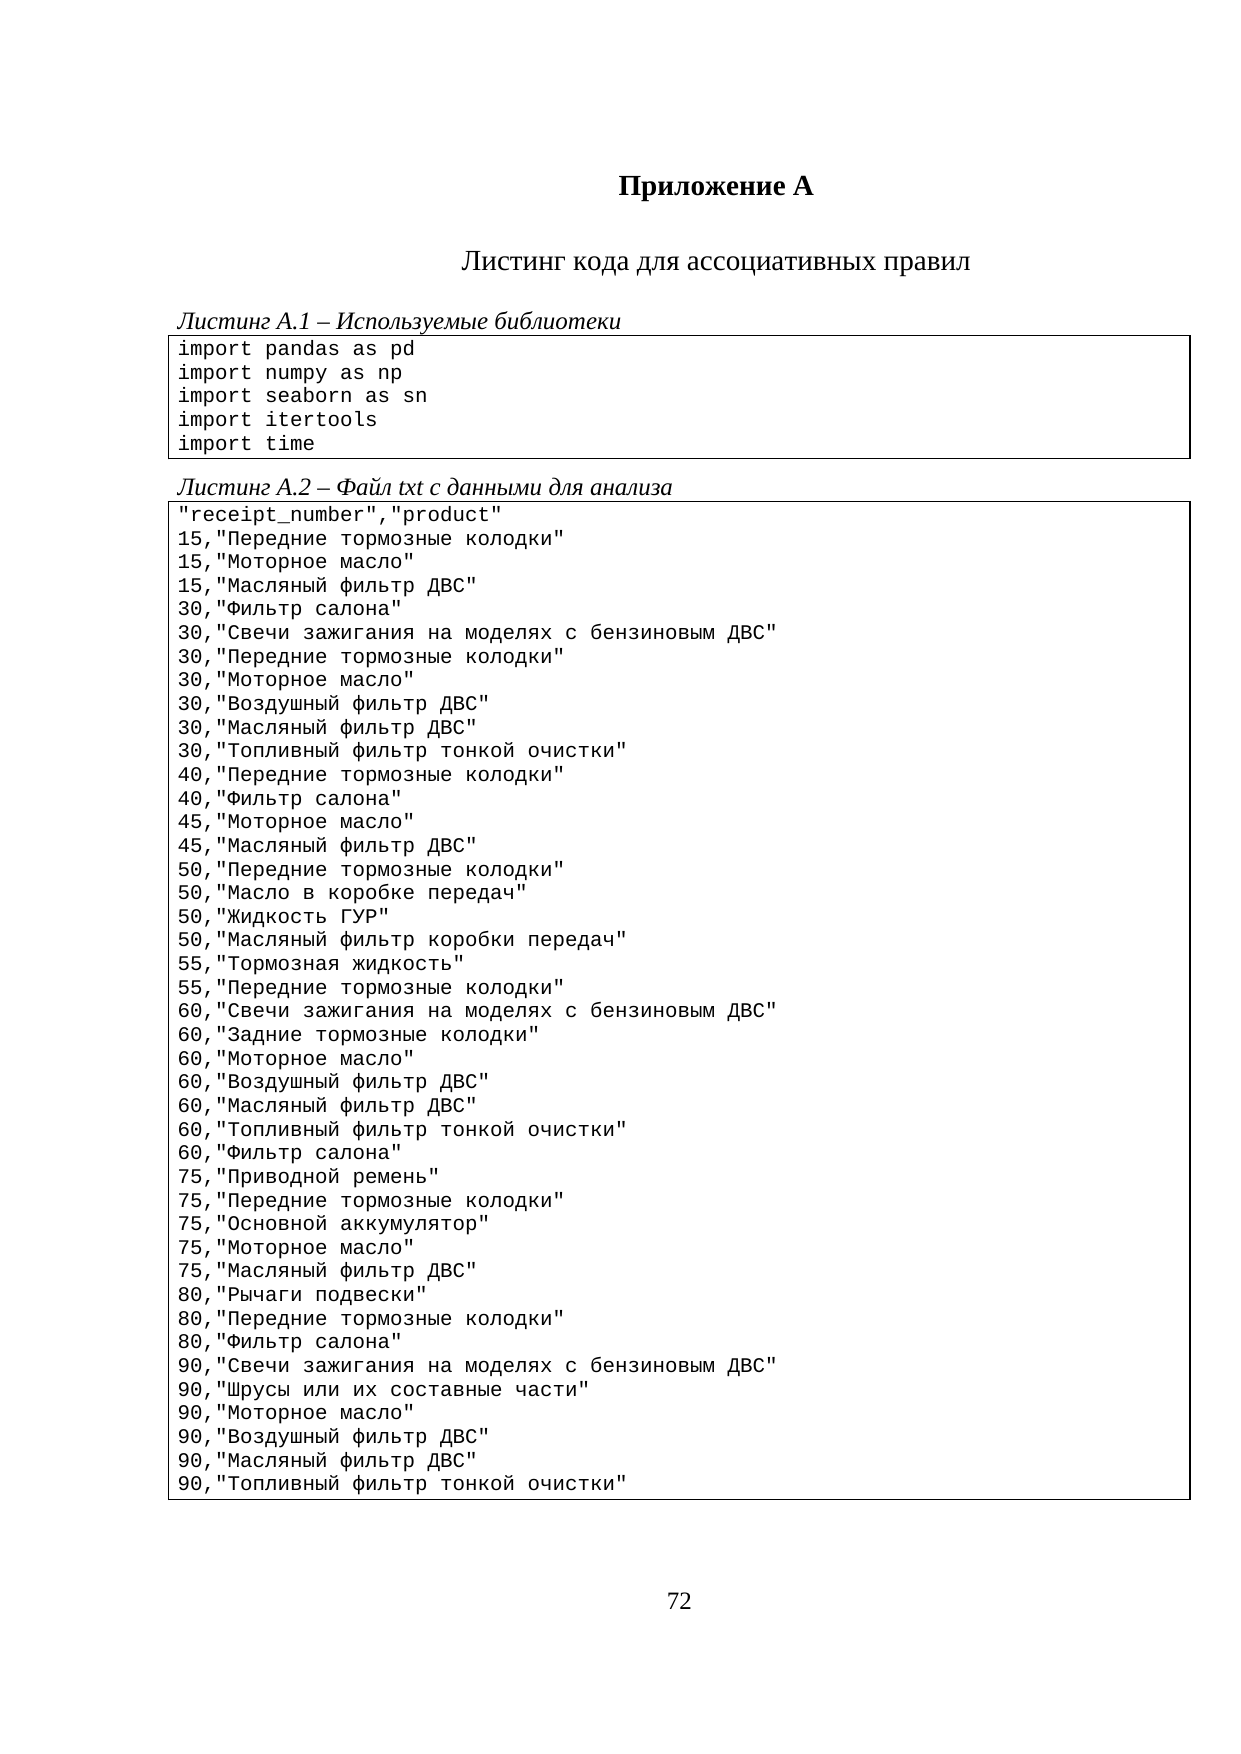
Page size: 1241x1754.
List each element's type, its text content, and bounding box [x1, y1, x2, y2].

text 80,"Рычаги подвески" [177, 1284, 1181, 1308]
text 75,"Передние тормозные колодки" [177, 1189, 1181, 1213]
text import numpy as np [177, 362, 1181, 385]
text 30,"Моторное масло" [177, 669, 1181, 693]
text 40,"Фильтр салона" [177, 788, 1181, 811]
text 40,"Передние тормозные колодки" [177, 764, 1181, 788]
text import pandas as pd [169, 336, 1189, 362]
text 45,"Моторное масло" [177, 811, 1181, 835]
text 60,"Топливный фильтр тонкой очистки" [177, 1119, 1181, 1142]
text 45,"Масляный фильтр ДВС" [177, 835, 1181, 858]
text 60,"Воздушный фильтр ДВС" [177, 1071, 1181, 1095]
text import itertools [177, 409, 1181, 429]
text 75,"Моторное масло" [177, 1237, 1181, 1261]
text 30,"Передние тормозные колодки" [177, 646, 1181, 669]
text 60,"Фильтр салона" [177, 1142, 1181, 1166]
text 50,"Передние тормозные колодки" [177, 858, 1181, 882]
text 30,"Фильтр салона" [177, 598, 1181, 622]
text 15,"Передние тормозные колодки" [177, 527, 1181, 551]
text import seaborn as sn [177, 385, 1181, 409]
text 30,"Масляный фильтр ДВС" [177, 717, 1181, 740]
text 60,"Свечи зажигания на моделях с бензиновым ДВС" [177, 1000, 1181, 1024]
text 60,"Моторное масло" [177, 1048, 1181, 1071]
text 75,"Приводной ремень" [177, 1166, 1181, 1189]
text import time [169, 429, 1189, 458]
text Листинг А.2 – Файл txt с данными для анализа [177, 472, 1181, 501]
text 55,"Тормозная жидкость" [177, 953, 1181, 977]
text 15,"Моторное масло" [177, 551, 1181, 575]
text 90,"Воздушный фильтр ДВС" [177, 1426, 1181, 1450]
text 90,"Масляный фильтр ДВС" [177, 1450, 1181, 1470]
text Листинг кода для ассоциативных правил [177, 243, 1181, 277]
text Листинг А.1 – Используемые библиотеки [177, 306, 1181, 335]
text 90,"Топливный фильтр тонкой очистки" [169, 1470, 1189, 1499]
text 30,"Топливный фильтр тонкой очистки" [177, 740, 1181, 764]
text 90,"Свечи зажигания на моделях с бензиновым ДВС" [177, 1355, 1181, 1379]
text 15,"Масляный фильтр ДВС" [177, 575, 1181, 598]
text 50,"Жидкость ГУР" [177, 906, 1181, 929]
text 60,"Масляный фильтр ДВС" [177, 1095, 1181, 1119]
text 75,"Основной аккумулятор" [177, 1213, 1181, 1237]
text 60,"Задние тормозные колодки" [177, 1024, 1181, 1048]
text 55,"Передние тормозные колодки" [177, 977, 1181, 1000]
text 50,"Масло в коробке передач" [177, 882, 1181, 906]
text 90,"Моторное масло" [177, 1402, 1181, 1426]
text 30,"Свечи зажигания на моделях с бензиновым ДВС" [177, 622, 1181, 646]
text 50,"Масляный фильтр коробки передач" [177, 929, 1181, 953]
text 80,"Фильтр салона" [177, 1331, 1181, 1355]
text Приложение А [177, 168, 1181, 202]
text "receipt_number","product" [169, 502, 1189, 527]
text 80,"Передние тормозные колодки" [177, 1308, 1181, 1331]
text 30,"Воздушный фильтр ДВС" [177, 693, 1181, 717]
text 90,"Шрусы или их составные части" [177, 1379, 1181, 1402]
text 75,"Масляный фильтр ДВС" [177, 1261, 1181, 1284]
